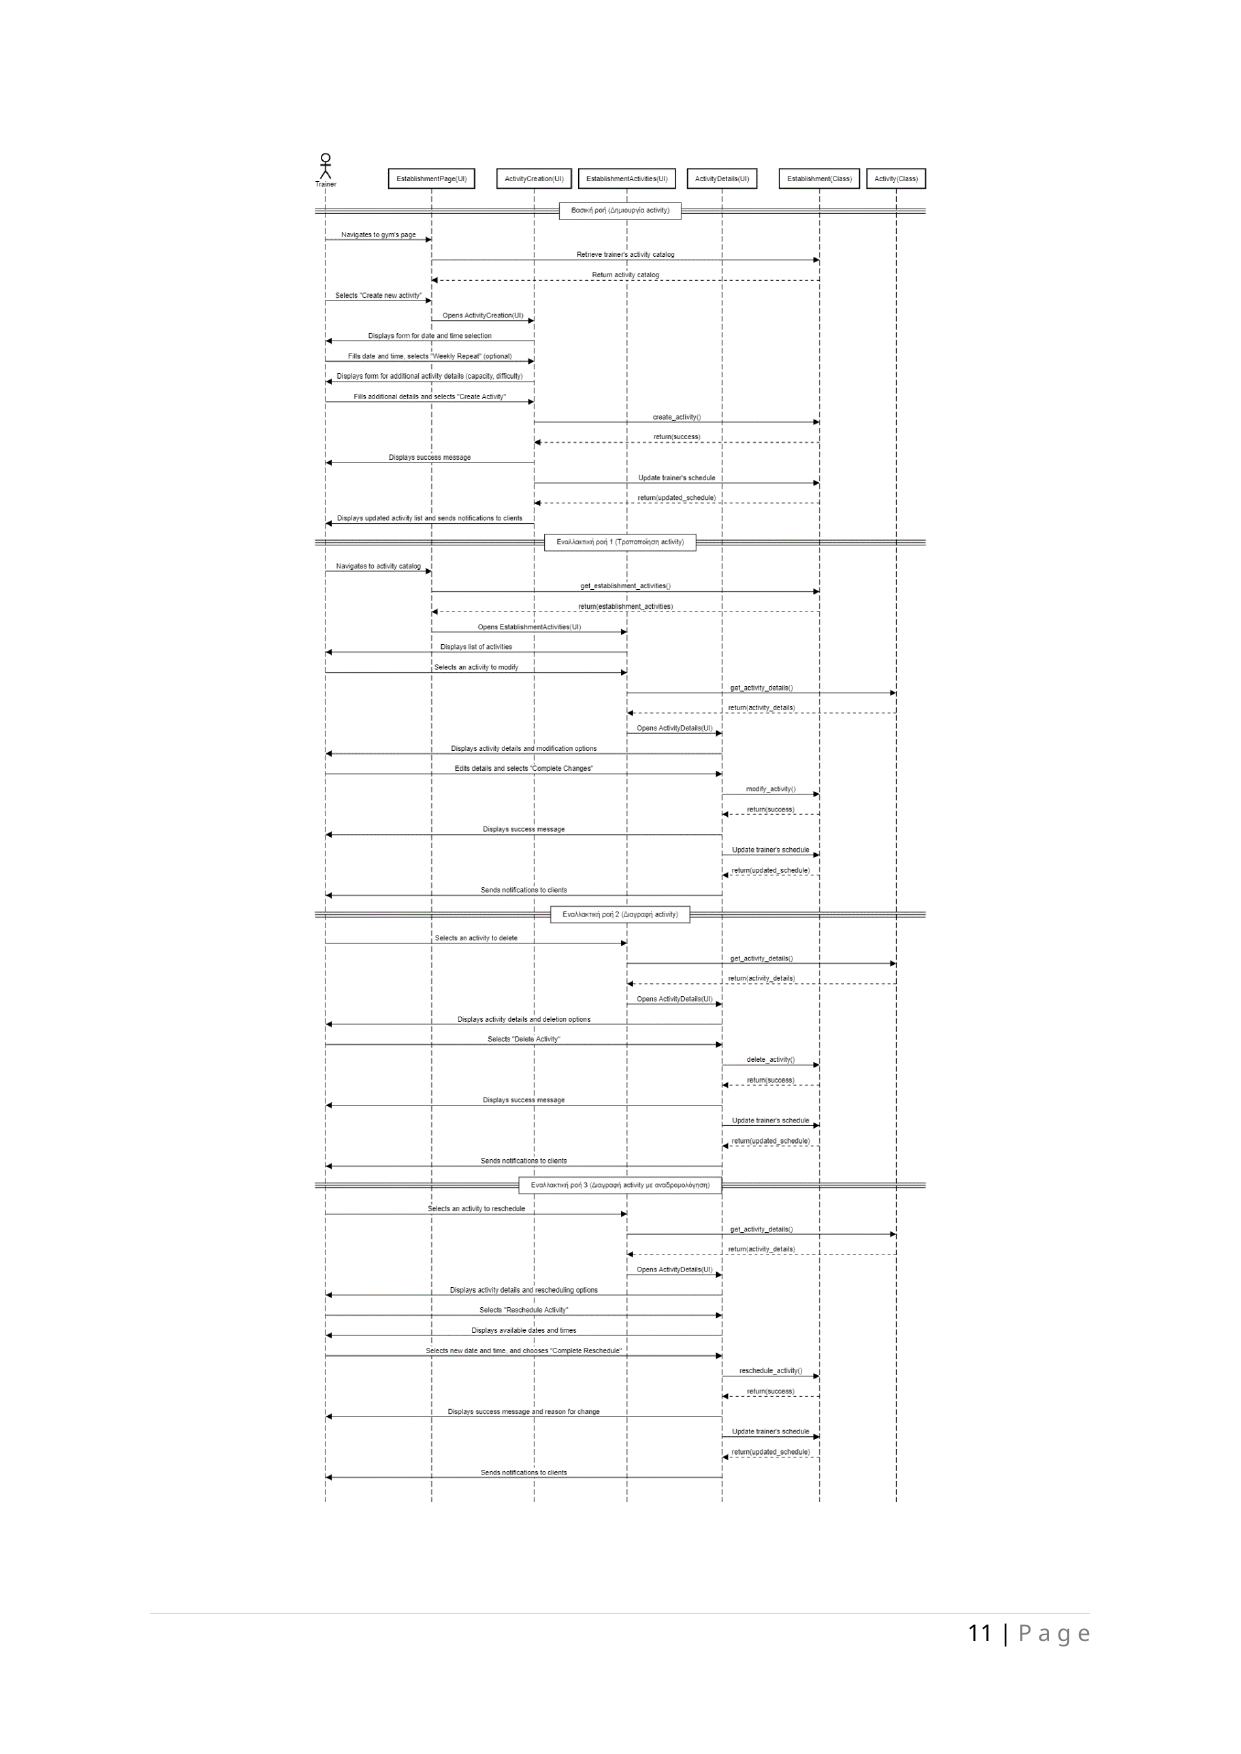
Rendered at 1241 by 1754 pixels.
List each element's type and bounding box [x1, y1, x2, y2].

picture [311, 150, 929, 1502]
